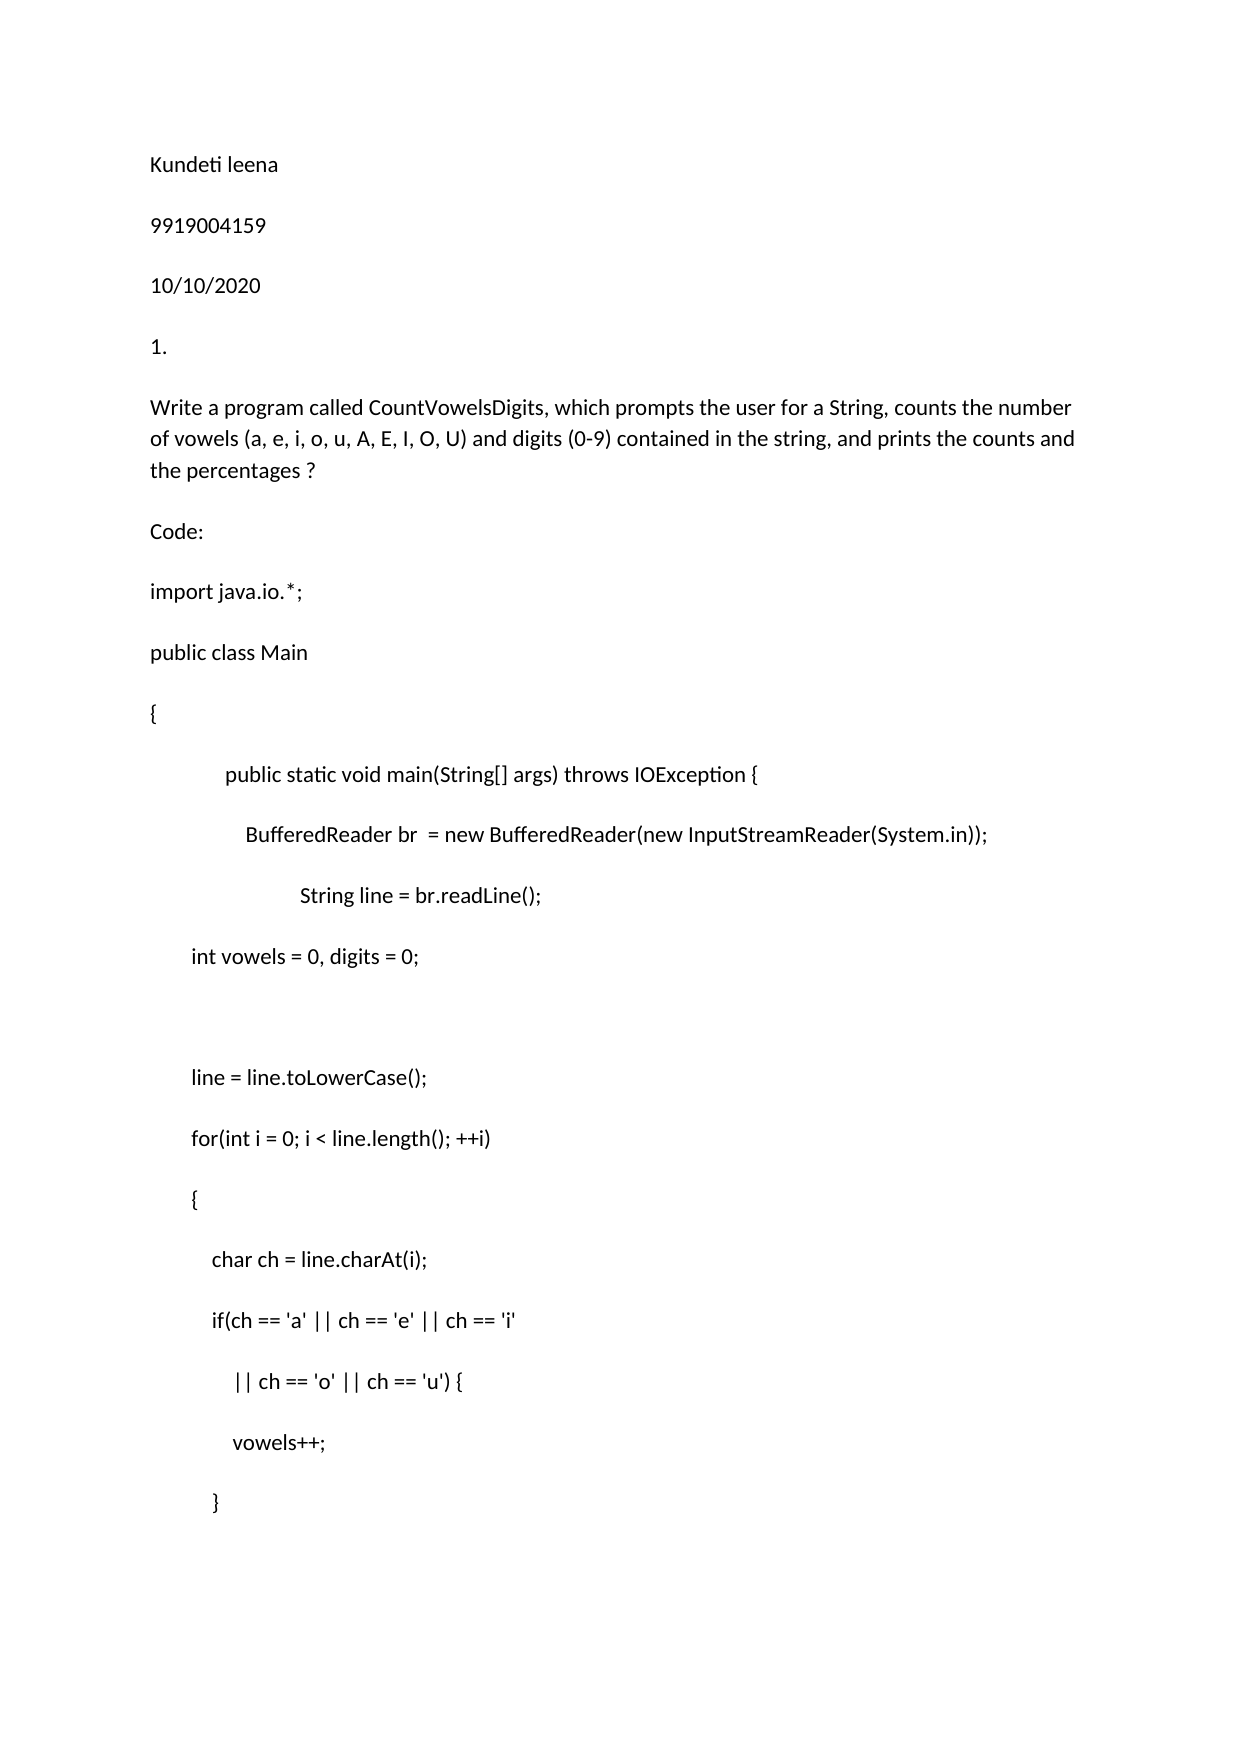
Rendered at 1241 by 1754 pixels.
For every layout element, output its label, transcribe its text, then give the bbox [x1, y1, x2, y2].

text 9919004159 [150, 211, 1090, 239]
text Kundeti leena [150, 150, 1090, 178]
text char ch = line.charAt(i); [150, 1246, 1090, 1273]
text BufferedReader br = new BufferedReader(new InputStreamReader(System.in)); [150, 820, 1090, 848]
text import java.io.*; [150, 577, 1090, 606]
text 10/10/2020 [150, 271, 1090, 299]
text int vowels = 0, digits = 0; [150, 942, 1090, 970]
text } [150, 1488, 1090, 1516]
text || ch == 'o' || ch == 'u') { [150, 1367, 1090, 1395]
text { [150, 699, 1090, 727]
text { [150, 1185, 1090, 1213]
text if(ch == 'a' || ch == 'e' || ch == 'i' [150, 1306, 1090, 1334]
text String line = br.readLine(); [150, 881, 1090, 909]
text line = line.toLowerCase(); [150, 1063, 1090, 1091]
text 1. [150, 332, 1090, 360]
text for(int i = 0; i < line.length(); ++i) [150, 1124, 1090, 1152]
text public static void main(String[] args) throws IOException { [150, 760, 1090, 788]
text Write a program called CountVowelsDigits, which prompts the user for a String, counts the number of vowels (a, e, i, o, u, A, E, I, O, U) and digits (0-9) contained in the string, and prints the counts and the percentages ? [150, 393, 1090, 484]
text public class Main [150, 638, 1090, 666]
text vowels++; [150, 1428, 1090, 1456]
text Code: [150, 517, 1090, 545]
